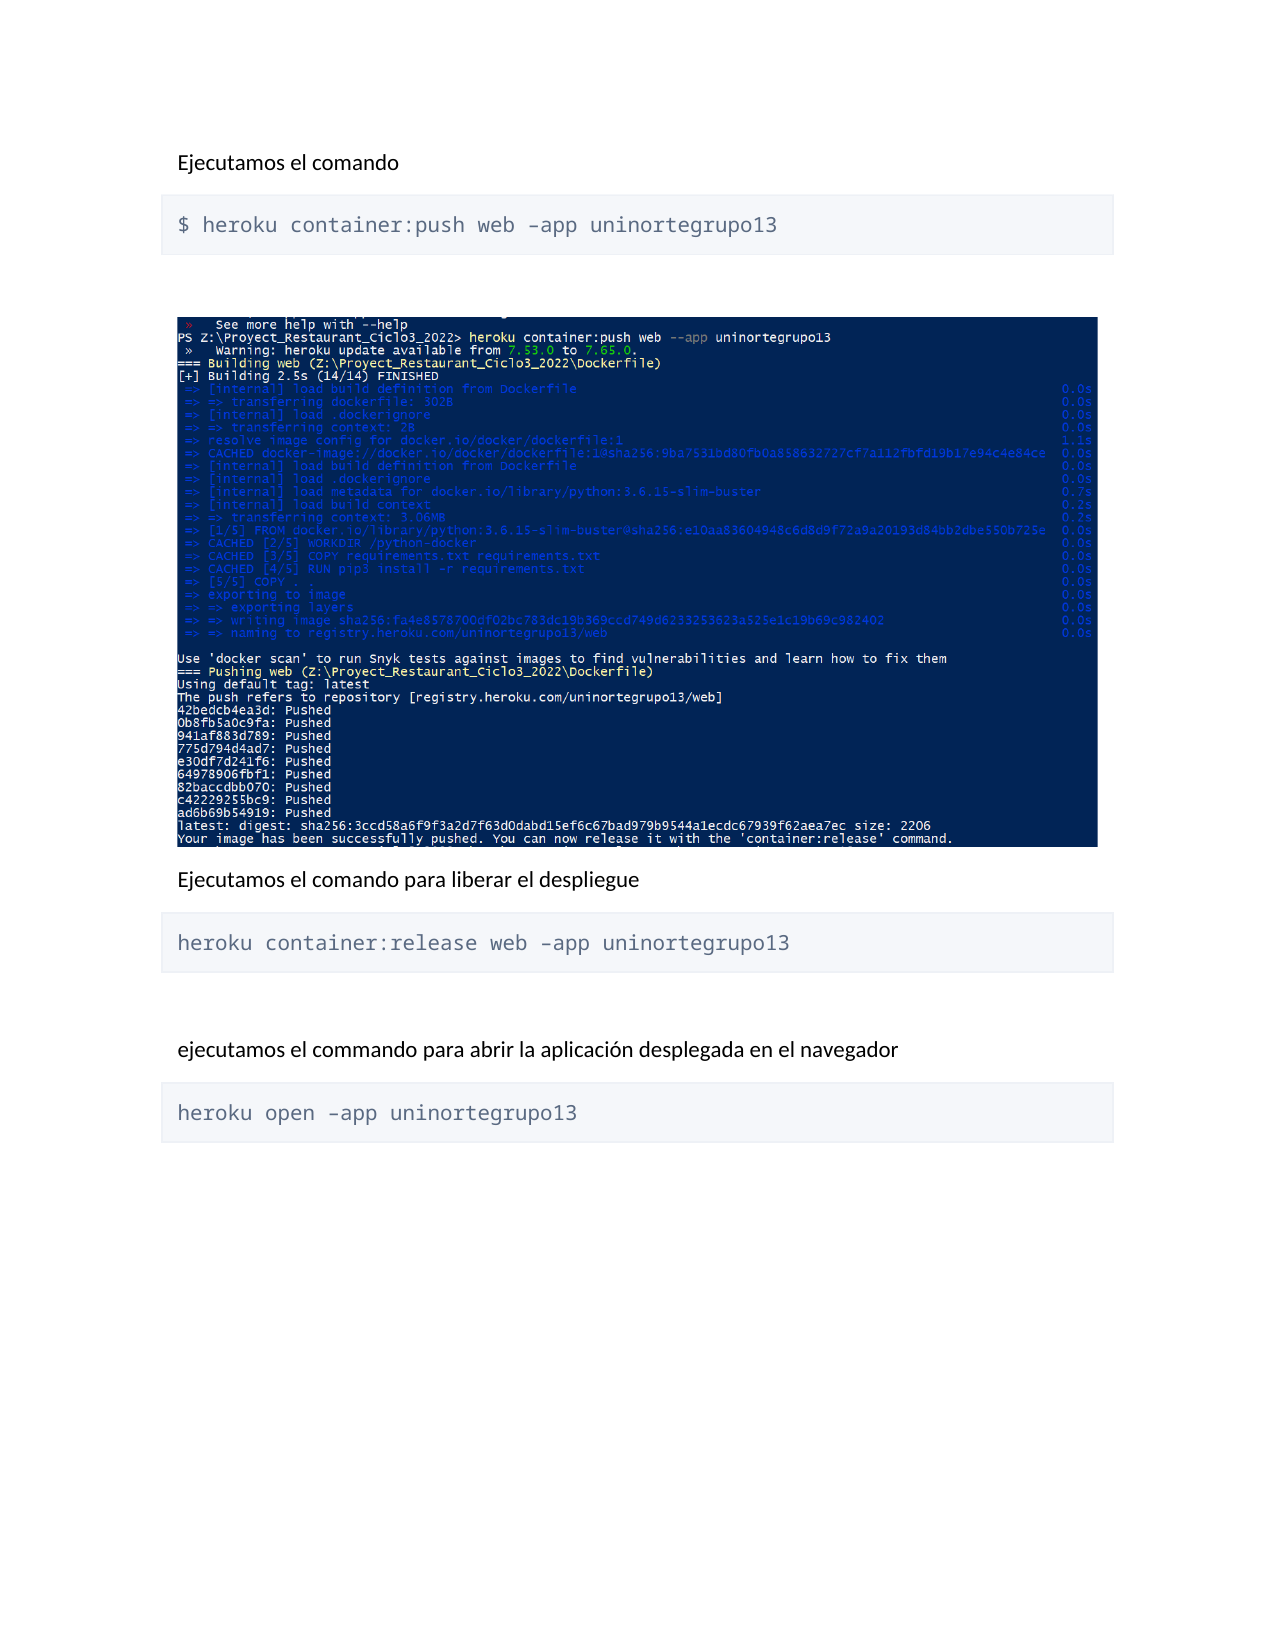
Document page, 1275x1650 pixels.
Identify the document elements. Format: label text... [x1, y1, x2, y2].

text Ejecutamos el comando para liberar el despliegue [177, 865, 1098, 893]
text ejecutamos el commando para abrir la aplicación desplegada en el navegador [177, 1035, 1098, 1063]
picture [177, 317, 1098, 847]
text Ejecutamos el comando [177, 148, 1098, 176]
text $ heroku container:push web –app uninortegrupo13 [163, 196, 1112, 254]
text heroku container:release web –app uninortegrupo13 [163, 914, 1112, 971]
text heroku open –app uninortegrupo13 [163, 1084, 1112, 1141]
